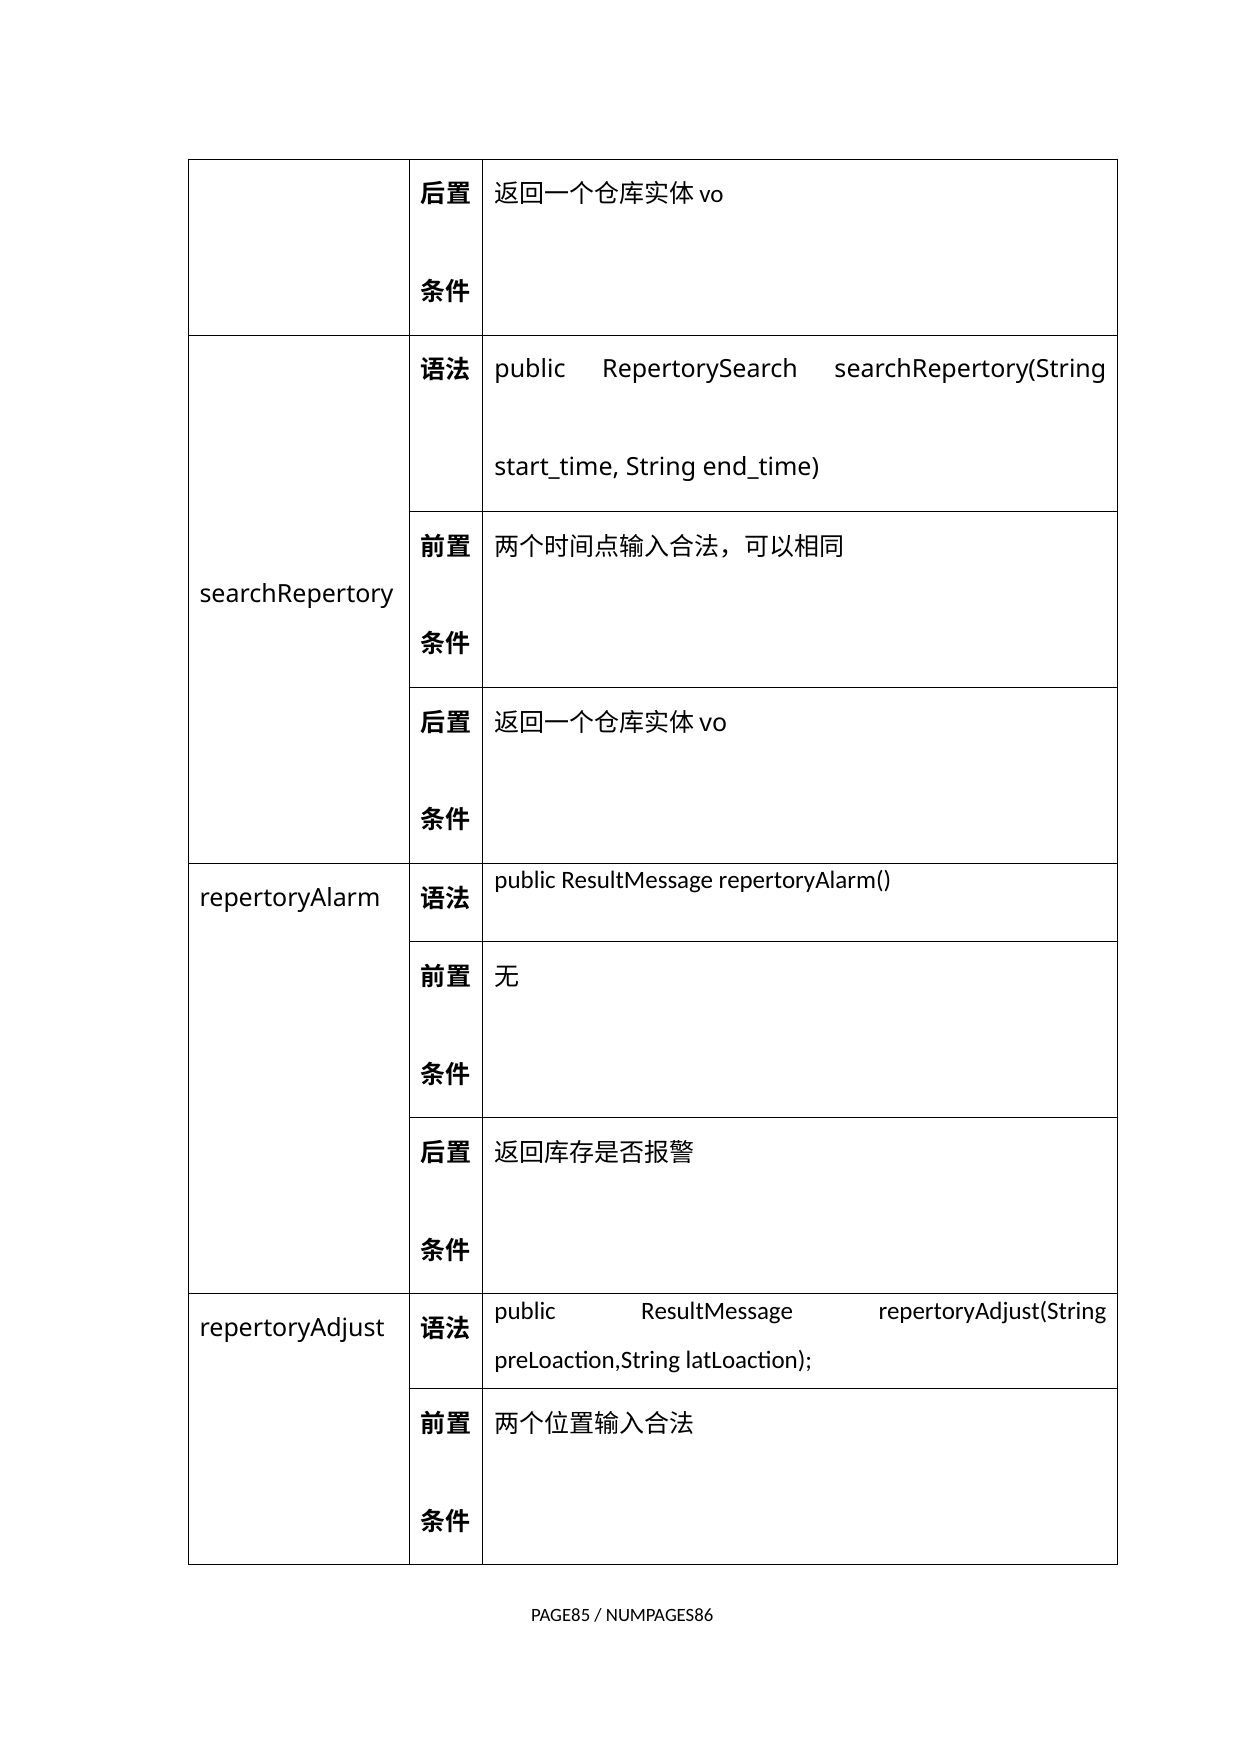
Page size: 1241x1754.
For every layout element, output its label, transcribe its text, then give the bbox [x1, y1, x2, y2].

table_cell 两个位置输入合法 [483, 1389, 1117, 1564]
table_cell 前置条件 [410, 1389, 482, 1564]
table_cell public ResultMessage repertoryAdjust(String preLoaction,String latLoaction); [483, 1294, 1117, 1388]
table_cell 后置条件 [410, 160, 482, 334]
table_cell 后置条件 [410, 1118, 482, 1293]
table_cell repertoryAlarm [189, 864, 409, 1293]
table_cell repertoryAdjust [189, 1294, 409, 1564]
table_cell searchRepertory [189, 336, 409, 863]
table_cell 两个时间点输入合法，可以相同 [483, 512, 1117, 687]
table_cell 后置条件 [410, 688, 482, 863]
table_cell public ResultMessage repertoryAlarm() [483, 864, 1117, 941]
table_cell 返回库存是否报警 [483, 1118, 1117, 1293]
table_cell 返回一个仓库实体vo [483, 160, 1117, 334]
table_cell 语法 [410, 1294, 482, 1388]
table_cell 前置条件 [410, 512, 482, 687]
table_cell 返回一个仓库实体vo [483, 688, 1117, 863]
table_cell 语法 [410, 336, 482, 511]
table_cell public RepertorySearch searchRepertory(String start_time, String end_time) [483, 336, 1117, 511]
table_cell 无 [483, 942, 1117, 1117]
table_cell 前置条件 [410, 942, 482, 1117]
table_cell 语法 [410, 864, 482, 941]
